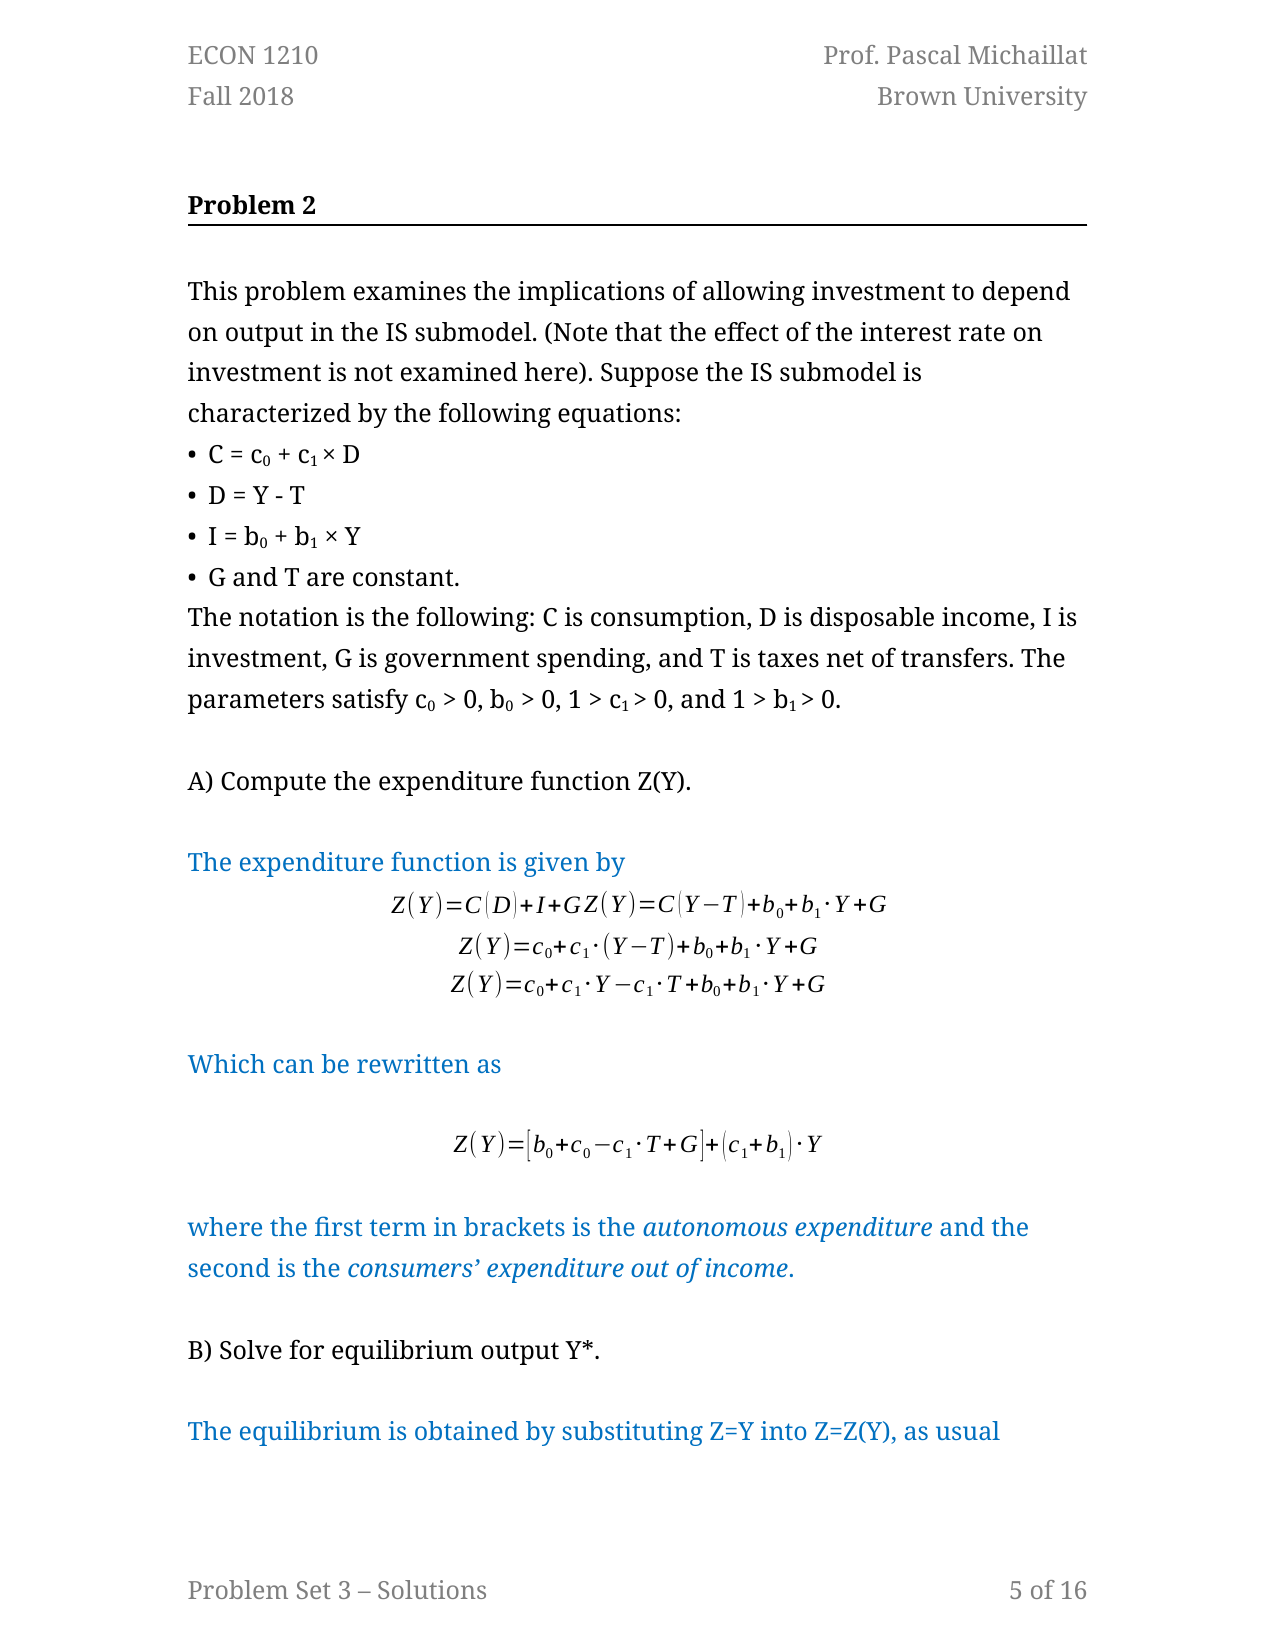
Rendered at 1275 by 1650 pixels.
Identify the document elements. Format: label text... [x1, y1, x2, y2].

text The expenditure function is given by [187, 845, 1087, 879]
text The equilibrium is obtained by substituting Z=Y into Z=Z(Y), as usual [187, 1414, 1087, 1448]
list G and T are constant. [187, 559, 1087, 593]
text Which can be rewritten as [187, 1047, 1087, 1081]
text A) Compute the expenditure function Z(Y). [187, 763, 1087, 797]
text Problem 2 [187, 187, 1087, 226]
list C = c0 + c1 × D [187, 437, 1087, 471]
list I = b0 + b1 × Y [187, 518, 1087, 552]
text The notation is the following: C is consumption, D is disposable income, I is investment, G is government spending, and T is taxes net of transfers. The parameters satisfy c0 > 0, b0 > 0, 1 > c1 > 0, and 1 > b1 > 0. [187, 600, 1087, 716]
text This problem examines the implications of allowing investment to depend on output in the IS submodel. (Note that the effect of the interest rate on investment is not examined here). Suppose the IS submodel is characterized by the following equations: [187, 232, 1087, 430]
text B) Solve for equilibrium output Y*. [187, 1332, 1087, 1366]
list D = Y - T [187, 477, 1087, 512]
text where the first term in brackets is the autonomous expenditure and the second is the consumers’ expenditure out of income. [187, 1210, 1087, 1285]
